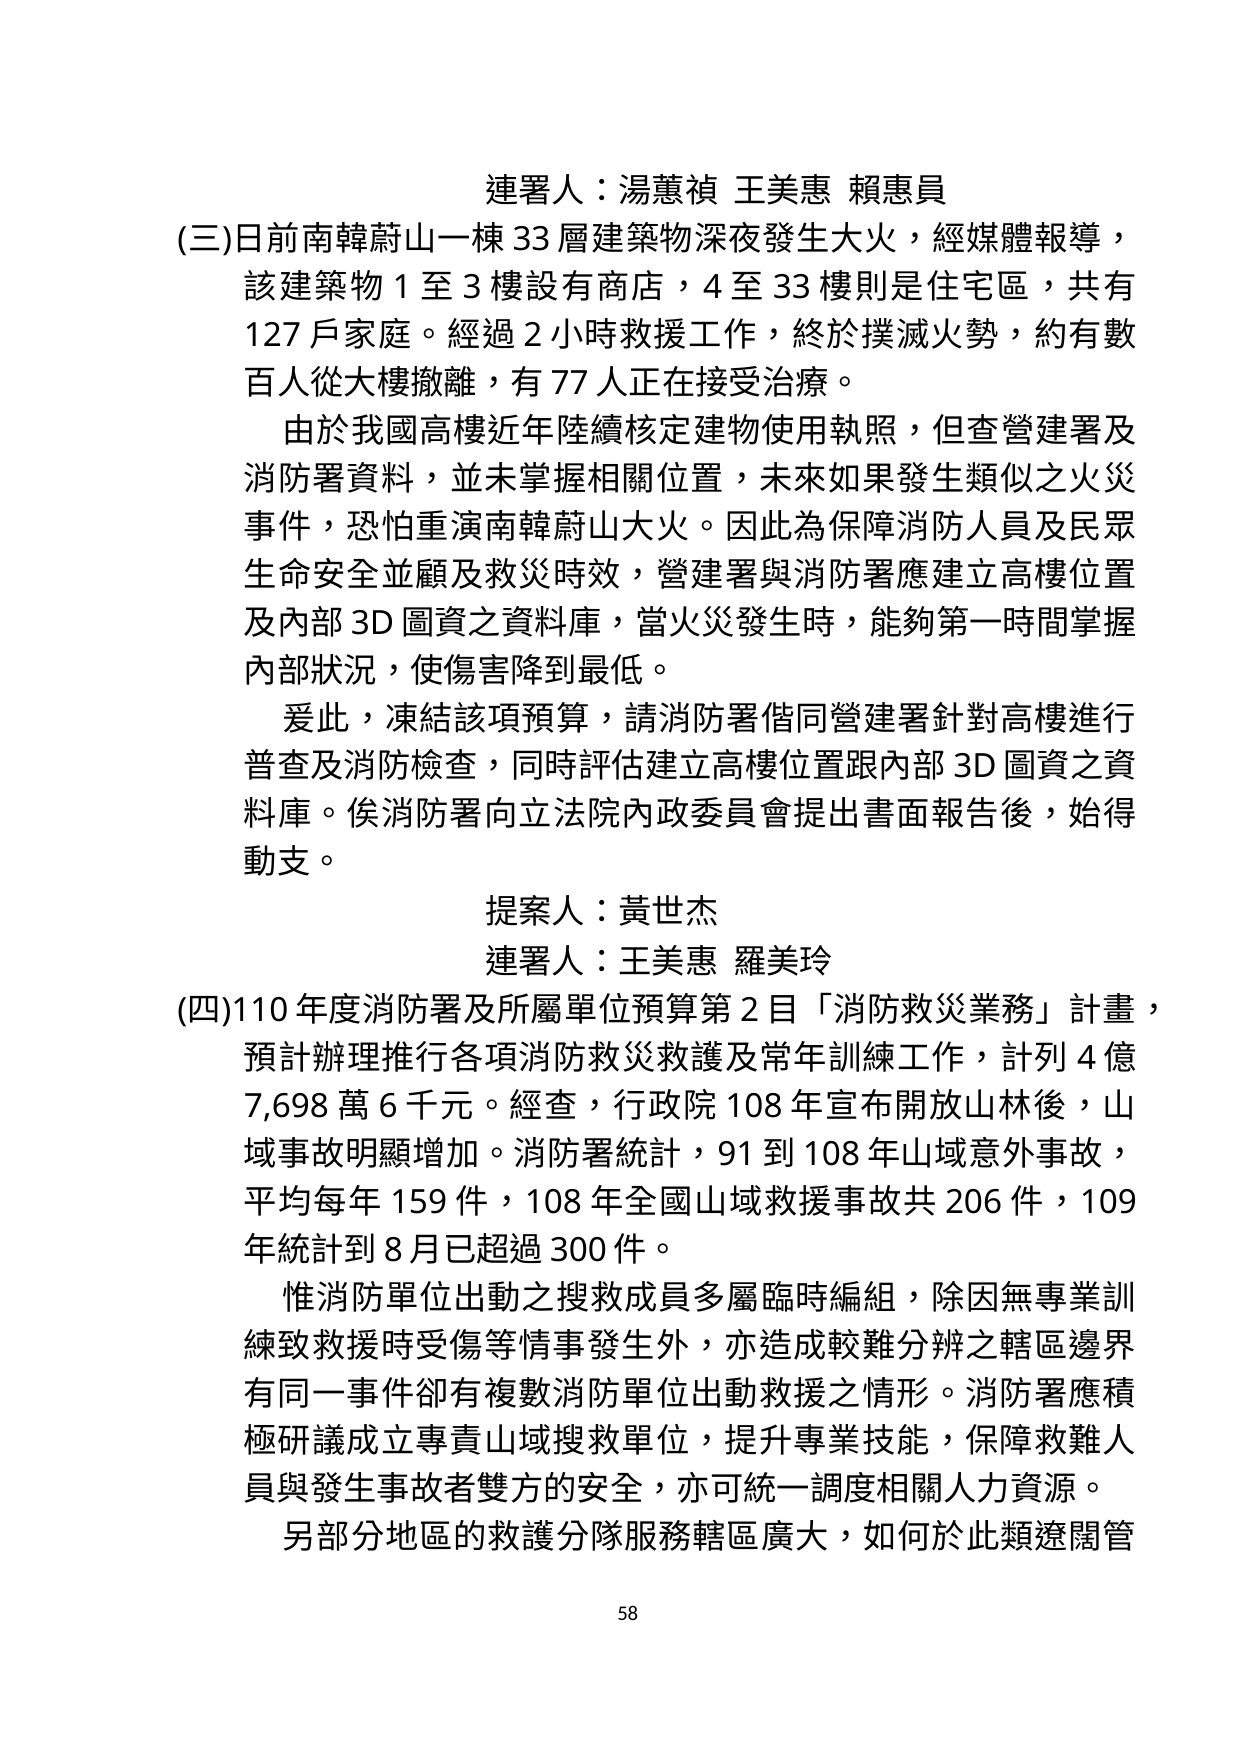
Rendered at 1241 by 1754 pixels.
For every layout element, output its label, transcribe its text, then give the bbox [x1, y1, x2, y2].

text (三)日前南韓蔚山一棟33層建築物深夜發生大火，經媒體報導，該建築物1至3樓設有商店，4至33樓則是住宅區，共有127戶家庭。經過2小時救援工作，終於撲滅火勢，約有數百人從大樓撤離，有77人正在接受治療。 [177, 212, 1137, 404]
text 惟消防單位出動之搜救成員多屬臨時編組，除因無專業訓練致救援時受傷等情事發生外，亦造成較難分辨之轄區邊界有同一事件卻有複數消防單位出動救援之情形。消防署應積極研議成立專責山域搜救單位，提升專業技能，保障救難人員與發生事故者雙方的安全，亦可統一調度相關人力資源。 [243, 1271, 1137, 1510]
text 連署人：湯蕙禎 王美惠 賴惠員 [118, 162, 1138, 212]
text 連署人：王美惠 羅美玲 [118, 933, 1138, 983]
text 由於我國高樓近年陸續核定建物使用執照，但查營建署及消防署資料，並未掌握相關位置，未來如果發生類似之火災事件，恐怕重演南韓蔚山大火。因此為保障消防人員及民眾生命安全並顧及救災時效，營建署與消防署應建立高樓位置及內部3D圖資之資料庫，當火災發生時，能夠第一時間掌握內部狀況，使傷害降到最低。 [243, 404, 1137, 692]
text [243, 1510, 1137, 1558]
text 提案人：黃世杰 [118, 883, 1138, 933]
text 爰此，凍結該項預算，請消防署偕同營建署針對高樓進行普查及消防檢查，同時評估建立高樓位置跟內部3D圖資之資料庫。俟消防署向立法院內政委員會提出書面報告後，始得動支。 [243, 692, 1137, 883]
text (四)110年度消防署及所屬單位預算第2目「消防救災業務」計畫，預計辦理推行各項消防救災救護及常年訓練工作，計列4億7,698萬6千元。經查，行政院108年宣布開放山林後，山域事故明顯增加。消防署統計，91到108年山域意外事故，平均每年159件，108年全國山域救援事故共206件，109年統計到8月已超過300件。 [177, 983, 1137, 1271]
